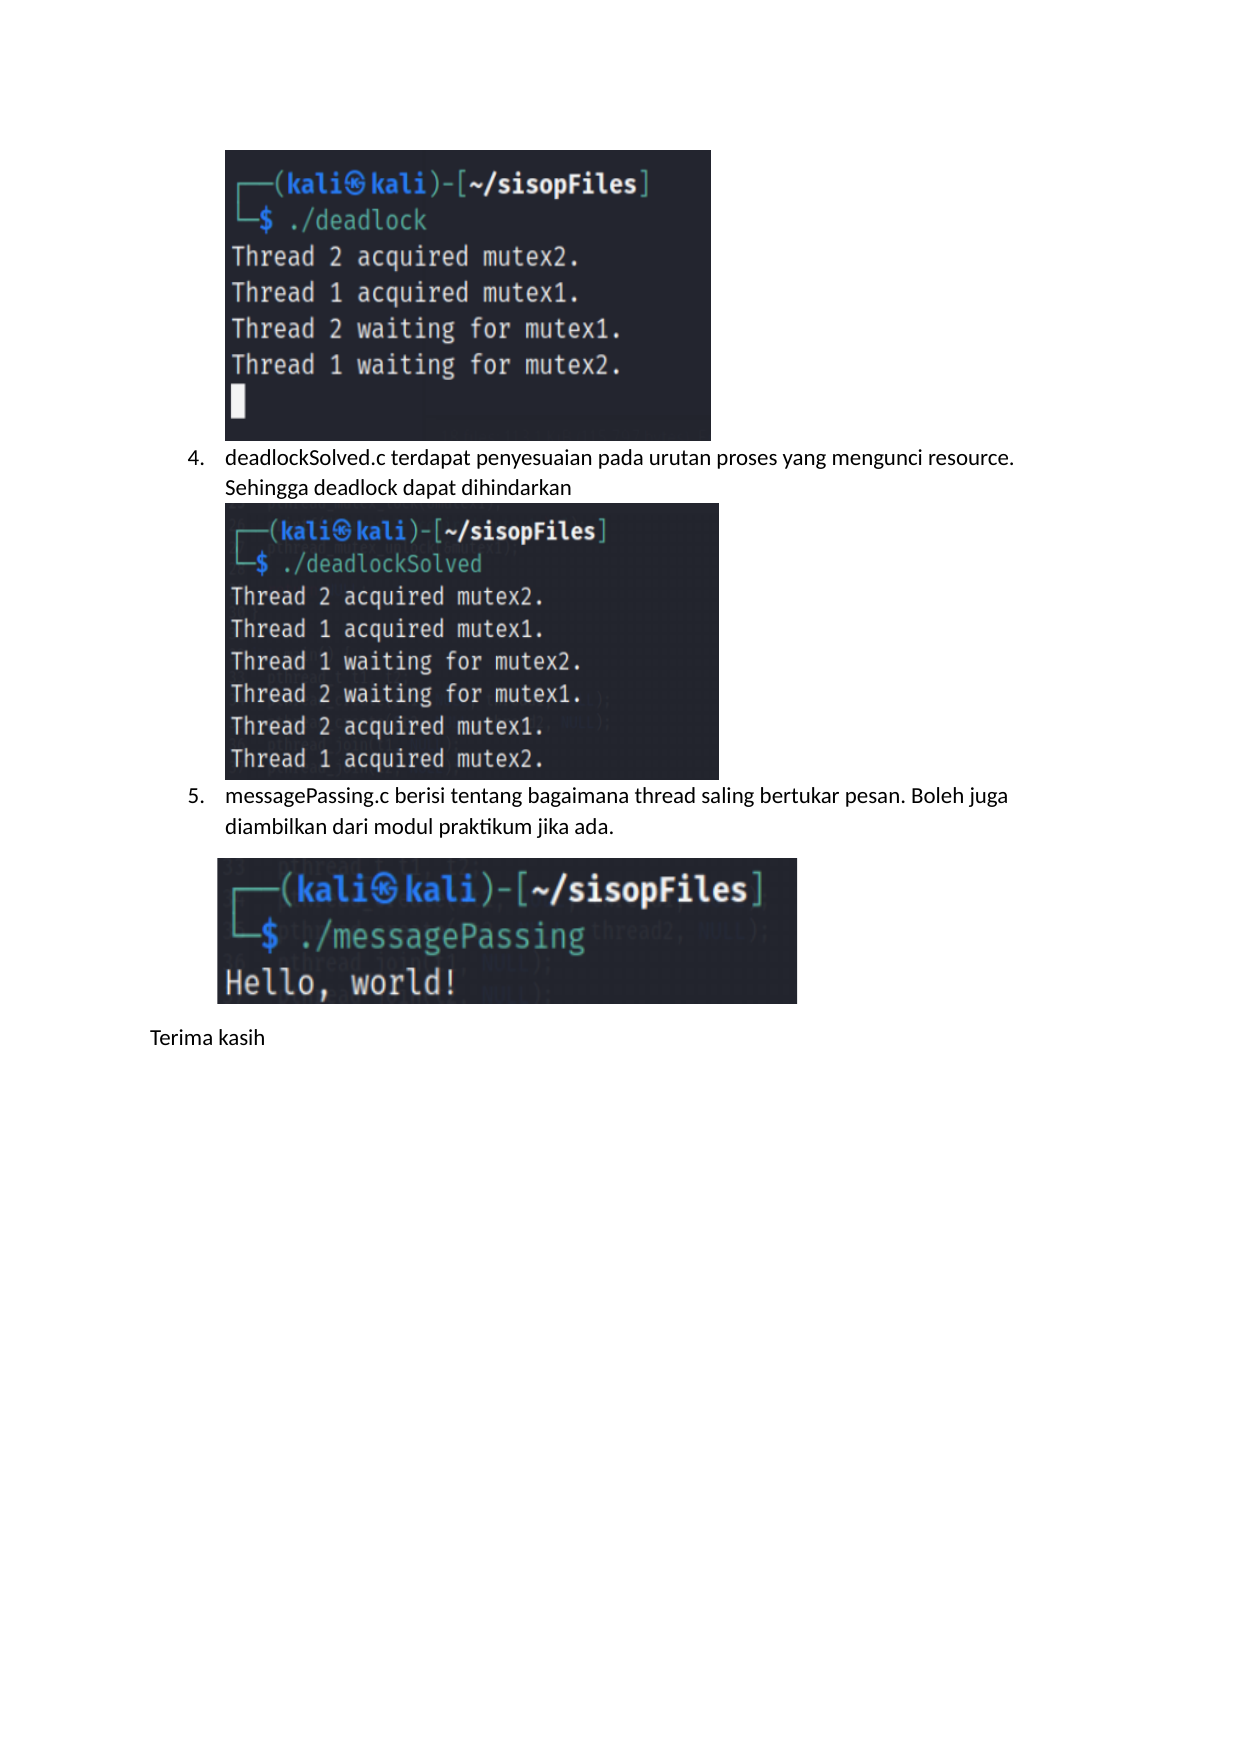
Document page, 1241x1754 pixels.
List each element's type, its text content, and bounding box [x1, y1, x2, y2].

list deadlockSolved.c terdapat penyesuaian pada urutan proses yang mengunci resource. Sehingga deadlock dapat dihindarkan [187, 443, 1090, 501]
picture [225, 503, 719, 780]
picture [225, 150, 711, 441]
picture [217, 858, 798, 1004]
text Terima kasih [150, 1023, 1090, 1051]
list messagePassing.c berisi tentang bagaimana thread saling bertukar pesan. Boleh juga diambilkan dari modul praktikum jika ada. [187, 782, 1090, 840]
